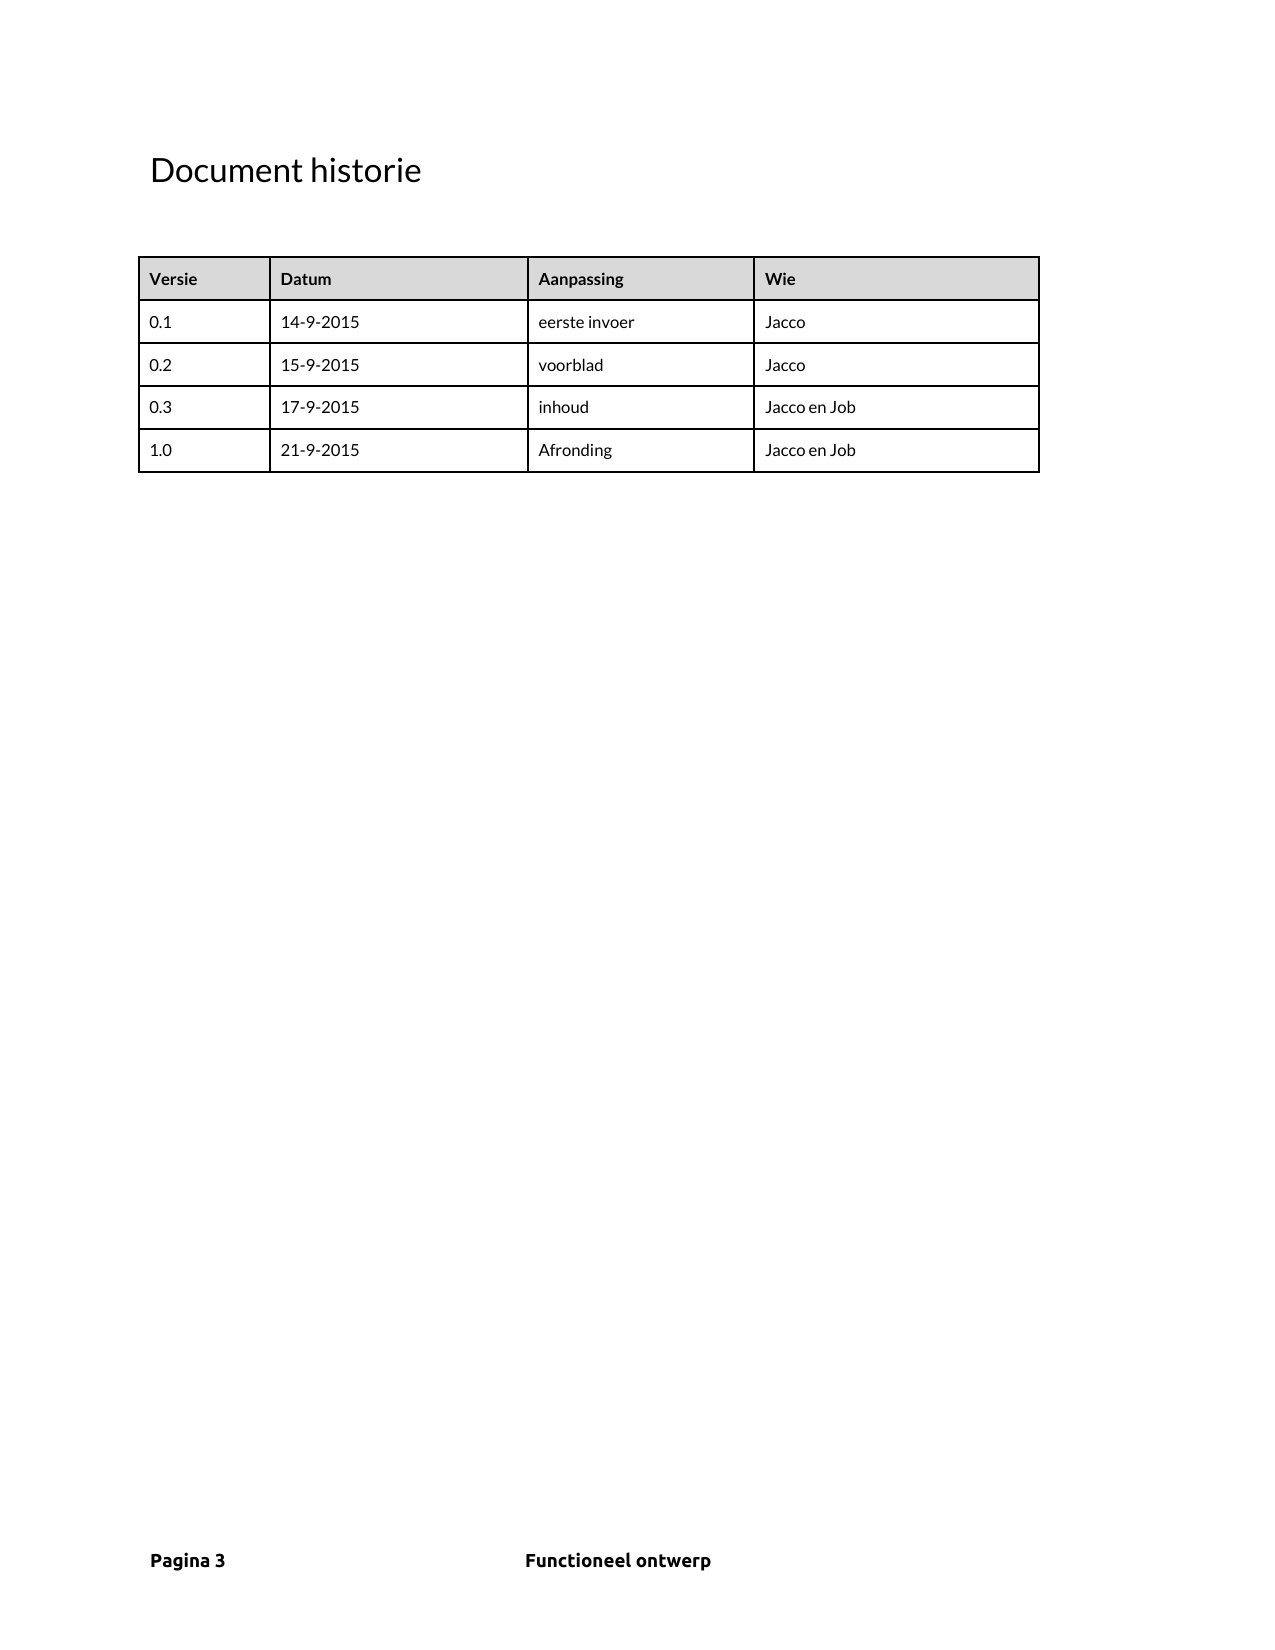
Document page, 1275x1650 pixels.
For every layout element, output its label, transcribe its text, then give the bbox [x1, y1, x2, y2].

table_cell Jacco en Job [755, 387, 1038, 428]
table_cell eerste invoer [529, 301, 753, 342]
table_cell 14-9-2015 [271, 301, 527, 342]
table_cell Afronding [529, 430, 753, 471]
table_cell 0.1 [140, 301, 269, 342]
table_header Versie [140, 258, 269, 299]
table_cell 21-9-2015 [271, 430, 527, 471]
table_cell inhoud [529, 387, 753, 428]
subtitle Document historie [150, 150, 1125, 190]
table_cell 0.3 [140, 387, 269, 428]
table_cell 17-9-2015 [271, 387, 527, 428]
table_cell Jacco [755, 301, 1038, 342]
table_cell Jacco en Job [755, 430, 1038, 471]
table_cell Jacco [755, 344, 1038, 385]
table_cell voorblad [529, 344, 753, 385]
table_header Aanpassing [529, 258, 753, 299]
table_cell 0.2 [140, 344, 269, 385]
table_cell 1.0 [140, 430, 269, 471]
table_cell 15-9-2015 [271, 344, 527, 385]
table_header Datum [271, 258, 527, 299]
table_header Wie [755, 258, 1038, 299]
